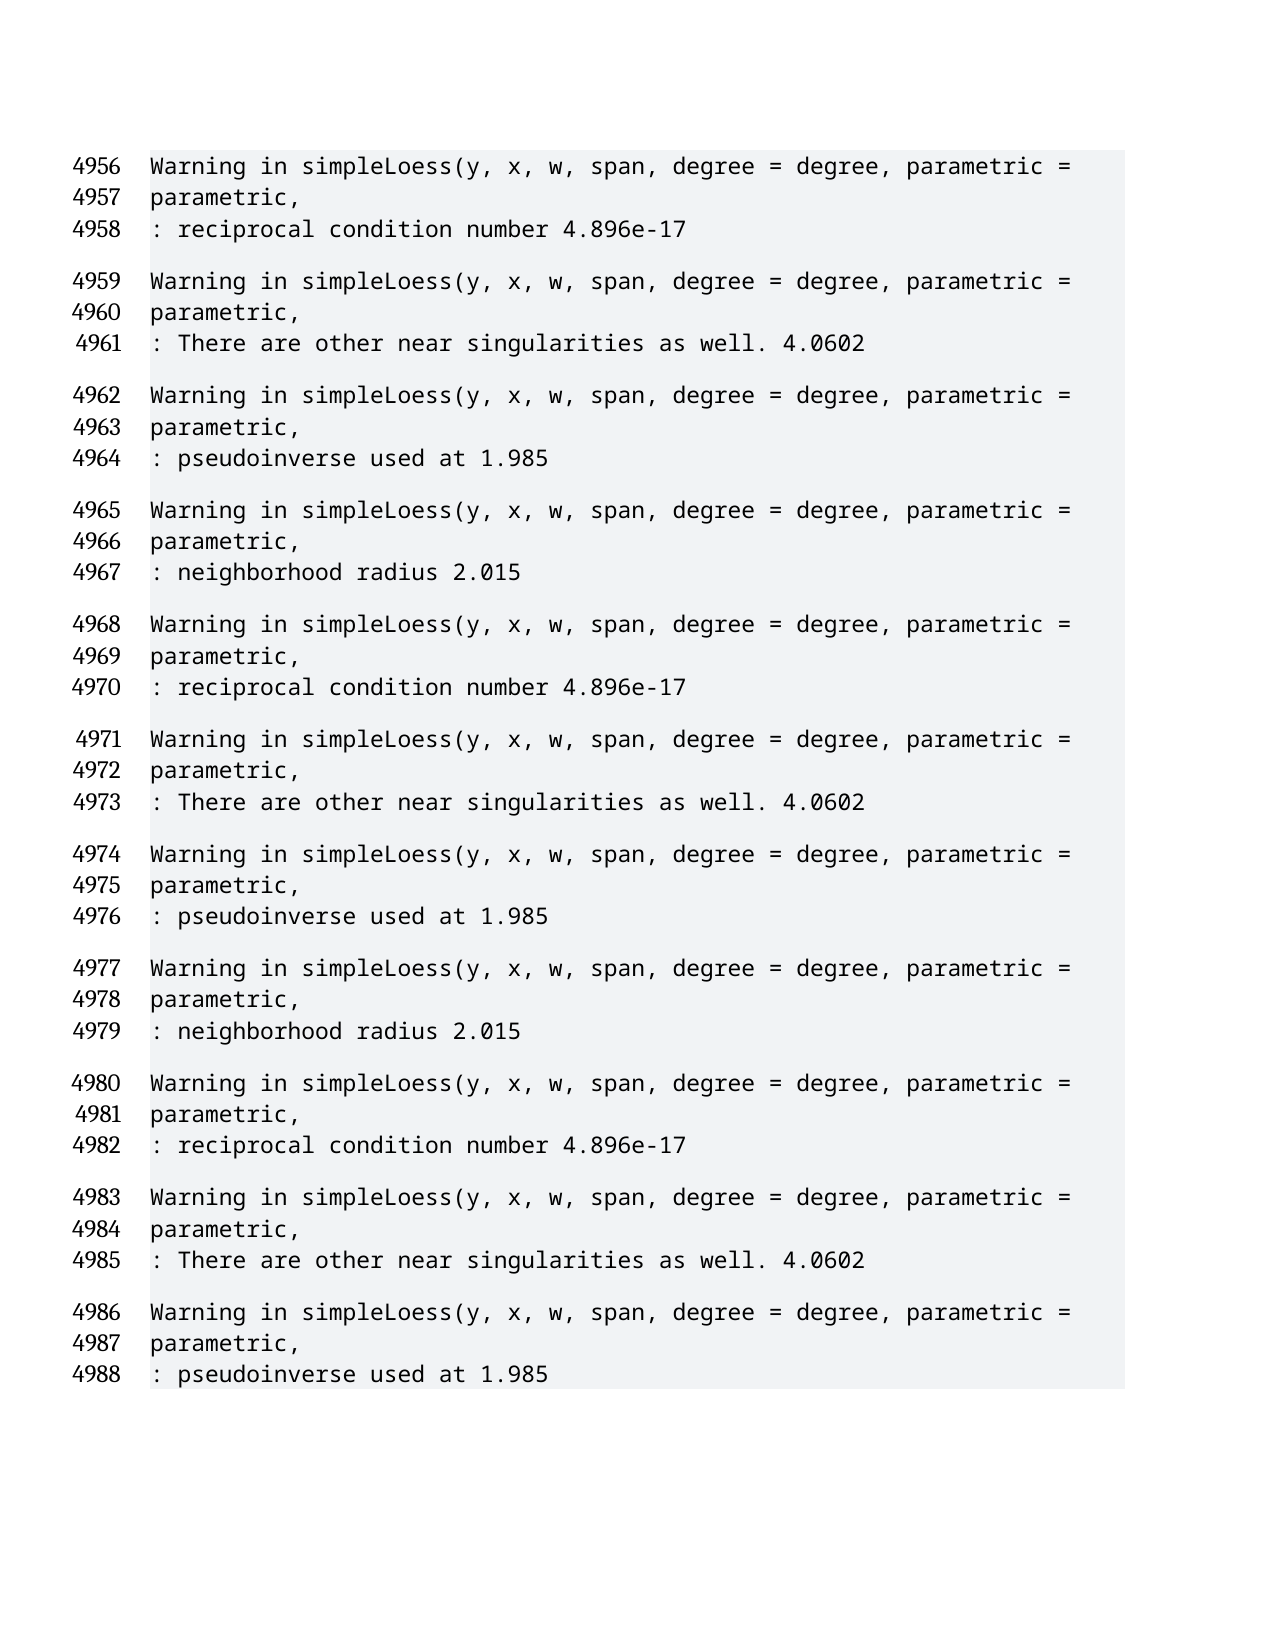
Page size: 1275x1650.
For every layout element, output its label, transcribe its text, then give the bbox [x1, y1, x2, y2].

text Warning in simpleLoess(y, x, w, span, degree = degree, parametric = parametric, : pseudoinverse used at 1.985 [150, 1296, 1125, 1389]
text Warning in simpleLoess(y, x, w, span, degree = degree, parametric = parametric, : reciprocal condition number 4.896e-17 [150, 150, 1125, 244]
text Warning in simpleLoess(y, x, w, span, degree = degree, parametric = parametric, : There are other near singularities as well. 4.0602 [150, 264, 1125, 358]
text Warning in simpleLoess(y, x, w, span, degree = degree, parametric = parametric, : reciprocal condition number 4.896e-17 [150, 1067, 1125, 1160]
text Warning in simpleLoess(y, x, w, span, degree = degree, parametric = parametric, : There are other near singularities as well. 4.0602 [150, 1181, 1125, 1275]
text Warning in simpleLoess(y, x, w, span, degree = degree, parametric = parametric, : There are other near singularities as well. 4.0602 [150, 723, 1125, 817]
text Warning in simpleLoess(y, x, w, span, degree = degree, parametric = parametric, : reciprocal condition number 4.896e-17 [150, 608, 1125, 702]
text Warning in simpleLoess(y, x, w, span, degree = degree, parametric = parametric, : neighborhood radius 2.015 [150, 494, 1125, 587]
text Warning in simpleLoess(y, x, w, span, degree = degree, parametric = parametric, : pseudoinverse used at 1.985 [150, 837, 1125, 931]
text Warning in simpleLoess(y, x, w, span, degree = degree, parametric = parametric, : neighborhood radius 2.015 [150, 952, 1125, 1046]
text Warning in simpleLoess(y, x, w, span, degree = degree, parametric = parametric, : pseudoinverse used at 1.985 [150, 379, 1125, 473]
